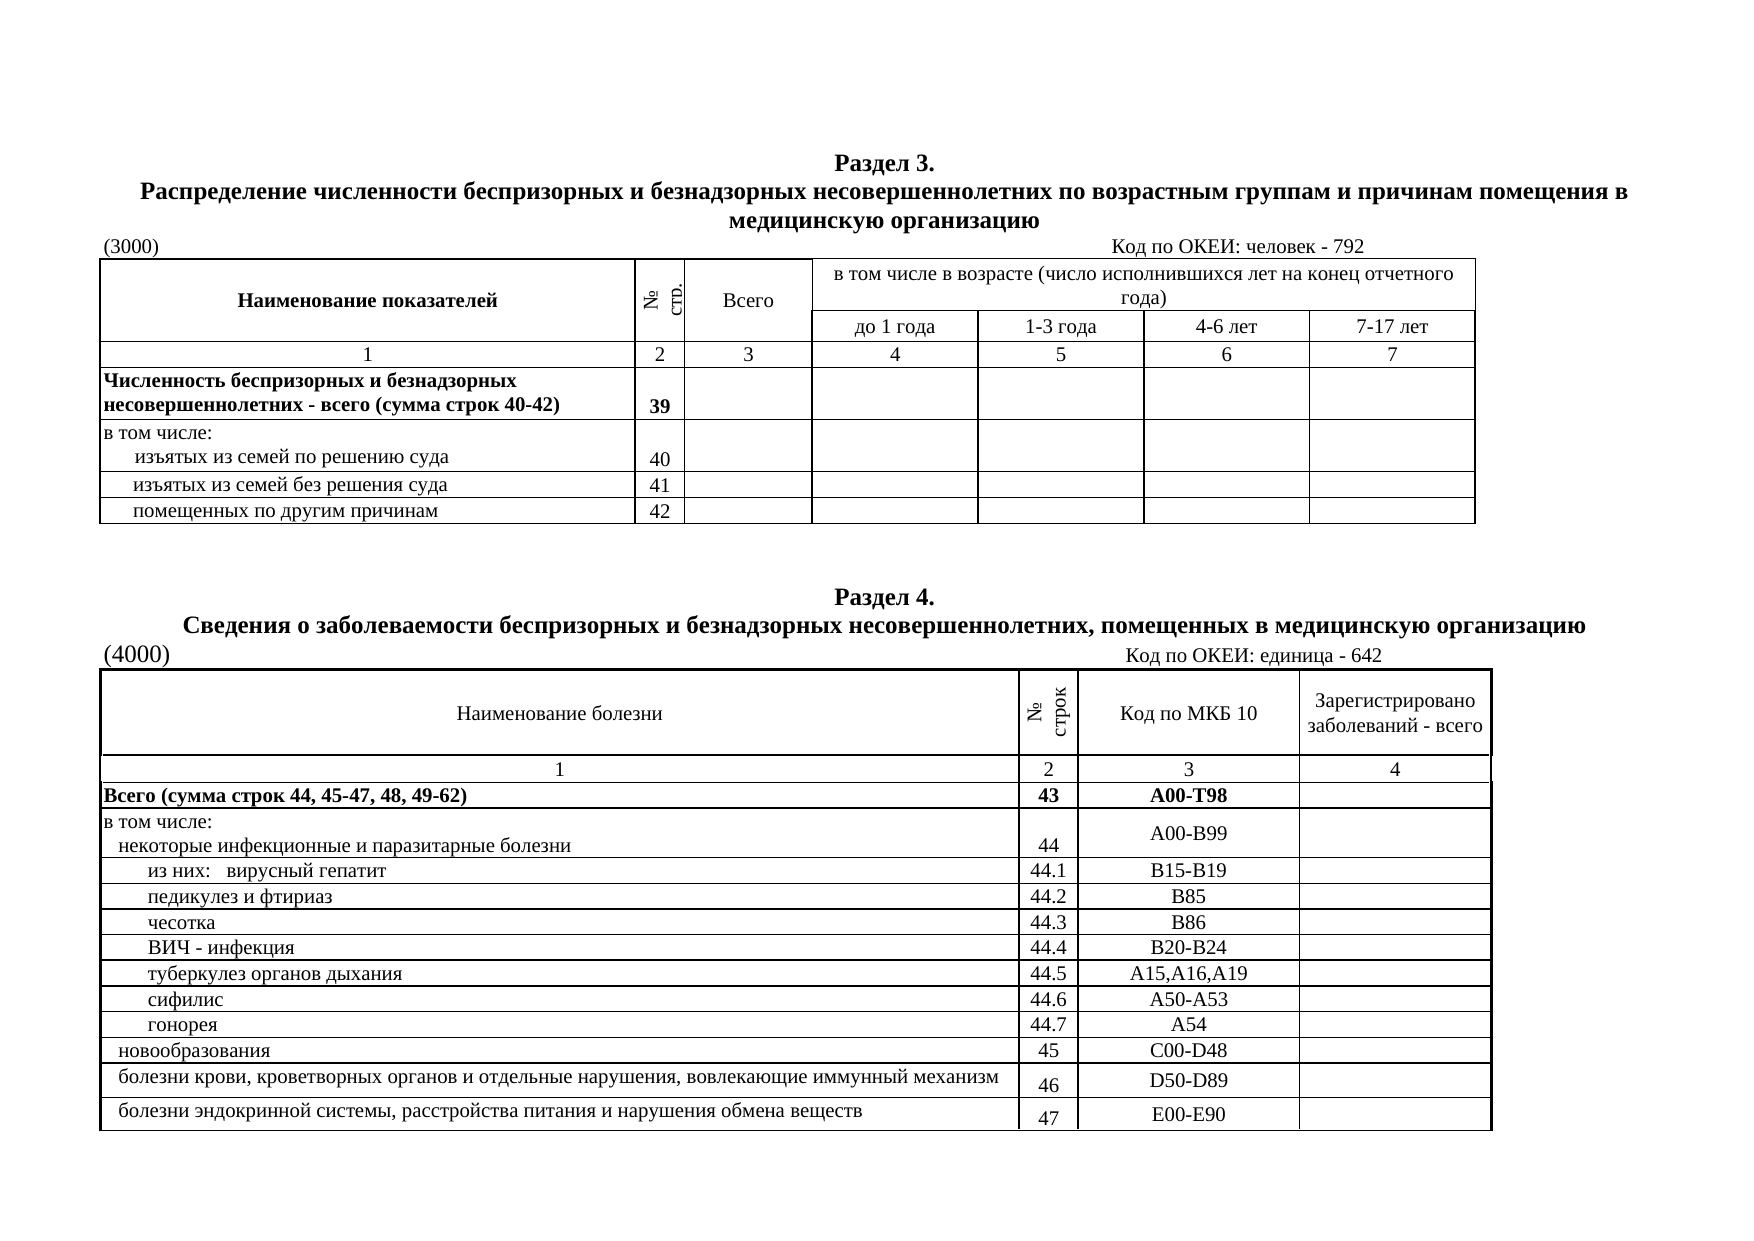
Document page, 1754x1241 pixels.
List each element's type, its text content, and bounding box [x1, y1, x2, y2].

table_cell туберкулез органов дыхания [102, 961, 1018, 985]
table_cell 6 [1145, 342, 1309, 366]
table_cell 44.1 [1020, 858, 1077, 882]
table_cell 4 [1300, 754, 1490, 781]
table_cell 1 [101, 342, 634, 366]
table_cell 7-17 лет [1310, 311, 1475, 341]
table_cell педикулез и фтириаз [102, 884, 1018, 908]
table_header № строки [1020, 671, 1077, 754]
table_cell болезни крови, кроветворных органов и отдельные нарушения, вовлекающие иммунный механизм [102, 1064, 1018, 1097]
table_cell изъятых из семей без решения суда [101, 472, 634, 497]
table_cell [685, 420, 811, 471]
table_cell 2 [636, 342, 684, 366]
table_cell 46 [1020, 1064, 1077, 1097]
table_cell [1300, 781, 1490, 807]
table_cell [979, 472, 1143, 497]
table_cell новообразования [102, 1038, 1018, 1062]
table_cell [1300, 935, 1490, 959]
table_cell [1300, 1098, 1490, 1129]
table_cell [813, 472, 977, 497]
table_header № стр. [636, 260, 684, 341]
table_cell 41 [636, 472, 684, 497]
table_cell 3 [685, 342, 811, 366]
table_header в том числе в возрасте (число исполнившихся лет на конец отчетного года) [813, 259, 1475, 310]
table_cell [813, 420, 977, 471]
table_cell 42 [636, 498, 684, 523]
table_cell 2 [1020, 756, 1077, 781]
table_cell [1300, 1012, 1490, 1036]
table_cell 3 [1079, 756, 1299, 781]
table_cell 39 [636, 368, 684, 418]
table_cell [1300, 884, 1490, 908]
table_header Наименование показателей [101, 260, 634, 341]
table_cell из них: вирусный гепатит [102, 858, 1018, 882]
table_cell 47 [1020, 1098, 1077, 1129]
table_cell 4-6 лет [1145, 311, 1309, 341]
table_cell В85 [1079, 884, 1299, 908]
table_cell [1300, 987, 1490, 1011]
table_cell гонорея [102, 1012, 1018, 1036]
table_cell А54 [1079, 1012, 1299, 1036]
table_cell чесотка [102, 910, 1018, 934]
table_cell B15-B19 [1079, 858, 1299, 882]
table_cell [685, 472, 811, 497]
text (4000) Код по ОКЕИ: единица - 642 [103, 639, 1665, 668]
table_cell 1 [101, 755, 1018, 781]
table_cell [1300, 1064, 1490, 1097]
table_cell [1145, 472, 1309, 497]
table_header Наименование болезни [102, 671, 1018, 754]
table_cell [1300, 910, 1490, 934]
text (3000) Код по ОКЕИ: человек - 792 [103, 234, 1665, 258]
table_cell 5 [979, 342, 1143, 366]
table_cell в том числе: изъятых из семей по решению суда [101, 420, 634, 471]
table_cell A00-B99 [1079, 809, 1299, 857]
table_cell С00-D48 [1079, 1038, 1299, 1062]
table_cell 44.5 [1020, 961, 1077, 985]
table_cell [1310, 498, 1475, 523]
table_cell [813, 498, 977, 523]
table_cell [1145, 420, 1309, 471]
table_cell [979, 498, 1143, 523]
text Сведения о заболеваемости беспризорных и безнадзорных несовершеннолетних, помещенных в медицинскую организацию [103, 610, 1665, 639]
table_cell [685, 498, 811, 523]
table_cell 7 [1310, 342, 1475, 366]
table_cell 44.3 [1020, 910, 1077, 934]
table_cell 44.7 [1020, 1012, 1077, 1036]
table_cell 43 [1020, 783, 1077, 807]
table_cell ВИЧ - инфекция [102, 935, 1018, 959]
table_cell D50-D89 [1079, 1064, 1299, 1097]
table_cell [685, 368, 811, 418]
table_cell [1300, 961, 1490, 985]
table_cell [1310, 420, 1475, 471]
text Раздел 4. [103, 582, 1665, 610]
table_cell [813, 368, 977, 418]
text медицинскую организацию [103, 205, 1665, 234]
table_cell 1-3 года [979, 311, 1143, 341]
table_cell [1310, 368, 1475, 418]
table_cell Всего (сумма строк 44, 45-47, 48, 49-62) [102, 783, 1018, 807]
table_header Зарегистрировано заболеваний - всего [1300, 671, 1490, 754]
table_cell В20-В24 [1079, 935, 1299, 959]
table_cell до 1 года [813, 311, 977, 341]
table_cell [1310, 472, 1475, 497]
table_cell 44.6 [1020, 987, 1077, 1011]
table_cell 44 [1020, 809, 1077, 857]
table_cell [1300, 858, 1490, 882]
table_cell сифилис [102, 987, 1018, 1011]
table_cell А50-А53 [1079, 987, 1299, 1011]
text Раздел 3. [103, 148, 1665, 176]
table_cell [979, 420, 1143, 471]
table_header Код по МКБ 10 [1079, 671, 1299, 754]
table_cell 45 [1020, 1038, 1077, 1062]
table_cell 4 [813, 342, 977, 366]
table_cell E00-E90 [1079, 1098, 1299, 1129]
table_cell 40 [636, 420, 684, 471]
table_header Всего [685, 260, 812, 341]
table_cell в том числе: некоторые инфекционные и паразитарные болезни [102, 809, 1018, 857]
table_cell А15,А16,А19 [1079, 961, 1299, 985]
table_cell болезни эндокринной системы, расстройства питания и нарушения обмена веществ [102, 1098, 1018, 1129]
table_cell помещенных по другим причинам [101, 498, 634, 523]
table_cell [1300, 809, 1490, 857]
table_cell [1145, 498, 1309, 523]
table_cell [1300, 1038, 1490, 1062]
table_cell [979, 368, 1143, 418]
table_cell [1145, 368, 1309, 418]
table_cell Численность беспризорных и безнадзорных несовершеннолетних - всего (сумма строк 40-42) [101, 368, 634, 418]
table_cell B86 [1079, 910, 1299, 934]
table_cell A00-T98 [1079, 783, 1299, 807]
table_cell 44.2 [1020, 884, 1077, 908]
table_cell 44.4 [1020, 935, 1077, 959]
text Распределение численности беспризорных и безнадзорных несовершеннолетних по возрастным группам и причинам помещения в [103, 176, 1665, 205]
